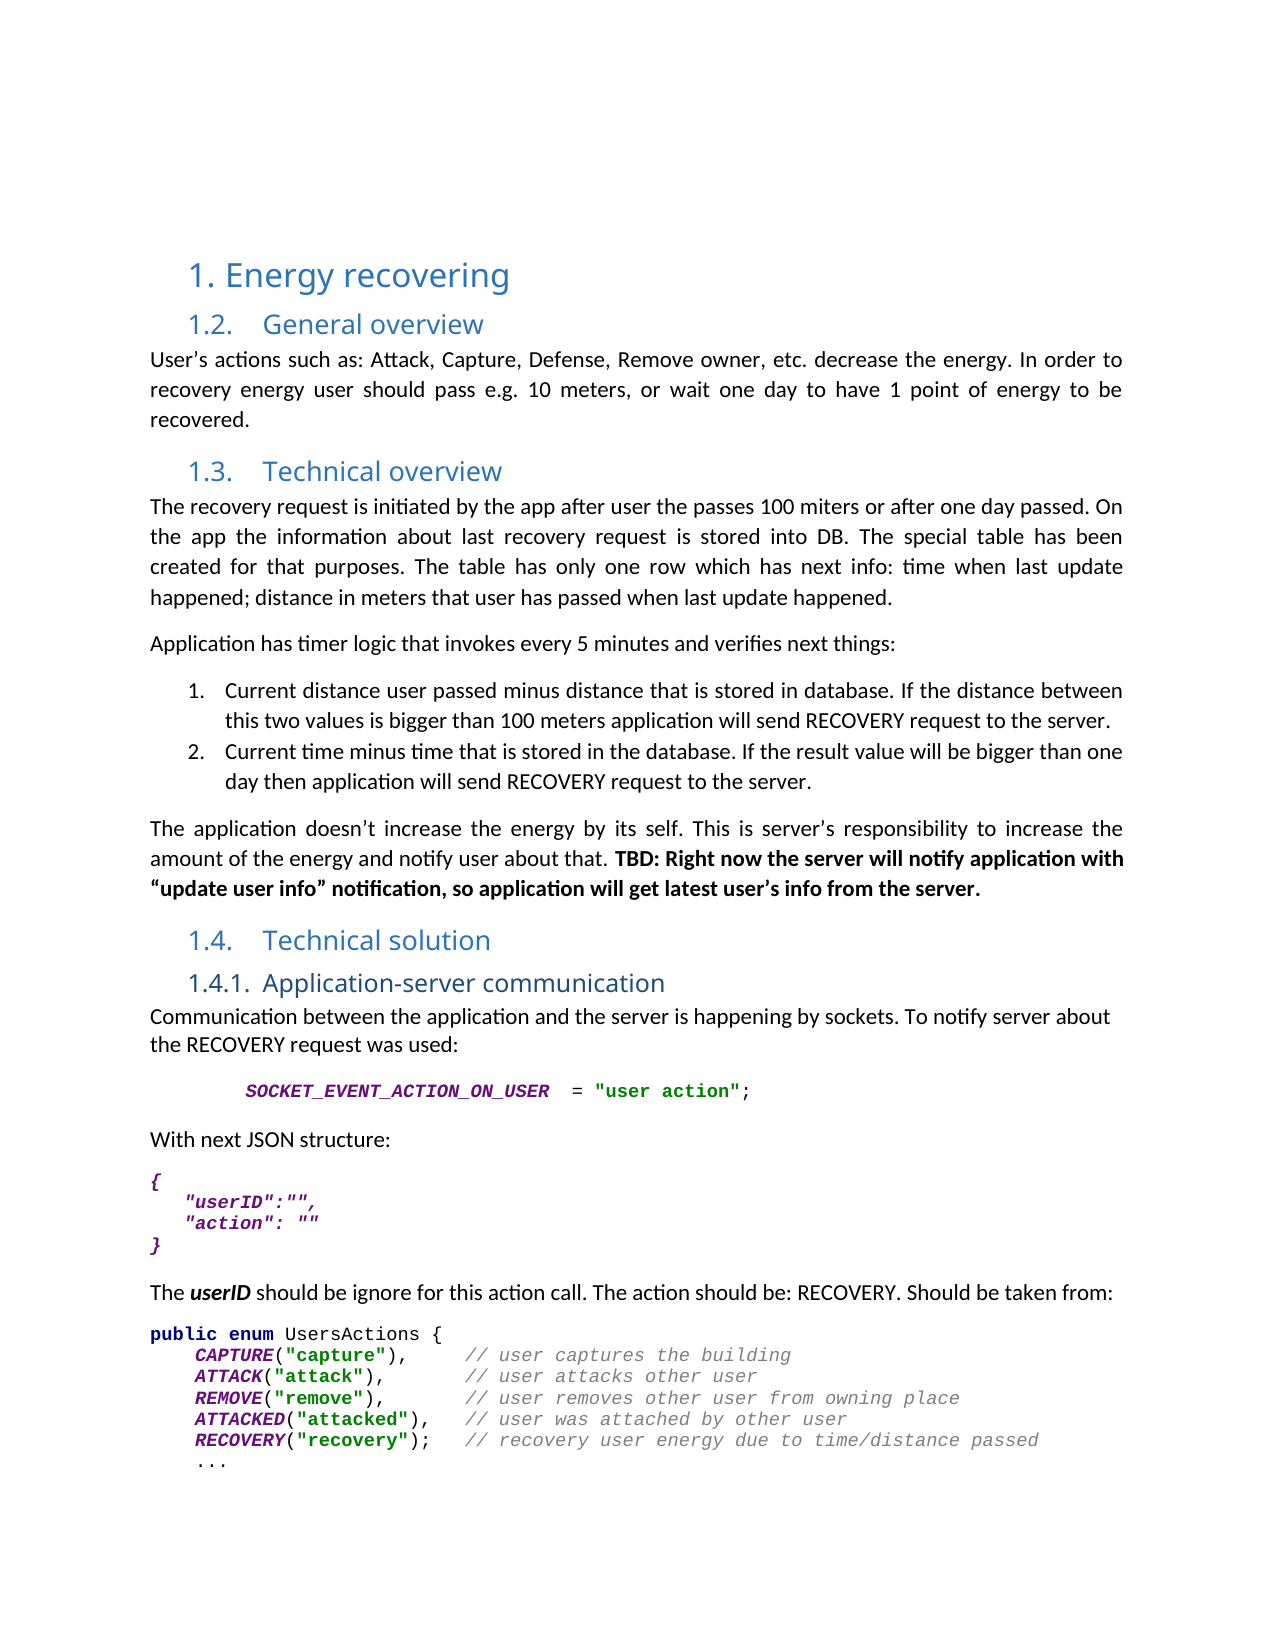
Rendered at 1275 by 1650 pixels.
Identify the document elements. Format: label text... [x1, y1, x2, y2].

subtitle Technical overview [187, 452, 1125, 489]
text Communication between the application and the server is happening by sockets. To notify server about the RECOVERY request was used: [150, 1002, 1125, 1058]
list Current time minus time that is stored in the database. If the result value will be bigger than one day then application will send RECOVERY request to the server. [187, 737, 1125, 795]
text "userID":"", [150, 1193, 1125, 1214]
text { [150, 1172, 1125, 1193]
text "action": "" [150, 1214, 1125, 1235]
subtitle Energy recovering [187, 252, 1125, 297]
subtitle Technical solution [187, 921, 1125, 958]
subtitle Application-server communication [187, 965, 1125, 999]
text SOCKET_EVENT_ACTION_ON_USER = "user action"; [150, 1082, 1125, 1103]
text Application has timer logic that invokes every 5 minutes and verifies next things: [150, 629, 1125, 658]
text User’s actions such as: Attack, Capture, Defense, Remove owner, etc. decrease the energy. In order to recovery energy user should pass e.g. 10 meters, or wait one day to have 1 point of energy to be recovered. [150, 345, 1125, 433]
text The application doesn’t increase the energy by its self. This is server’s responsibility to increase the amount of the energy and notify user about that. TBD: Right now the server will notify application with “update user info” notification, so application will get latest user’s info from the server. [150, 814, 1125, 902]
text With next JSON structure: [150, 1125, 1125, 1153]
subtitle General overview [187, 305, 1125, 342]
text The recovery request is initiated by the app after user the passes 100 miters or after one day passed. On the app the information about last recovery request is stored into DB. The special table has been created for that purposes. The table has only one row which has next info: time when last update happened; distance in meters that user has passed when last update happened. [150, 492, 1125, 611]
list Current distance user passed minus distance that is stored in database. If the distance between this two values is bigger than 100 meters application will send RECOVERY request to the server. [187, 676, 1125, 735]
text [150, 1325, 1125, 1473]
text } [150, 1235, 1125, 1257]
text The userID should be ignore for this action call. The action should be: RECOVERY. Should be taken from: [150, 1278, 1125, 1306]
